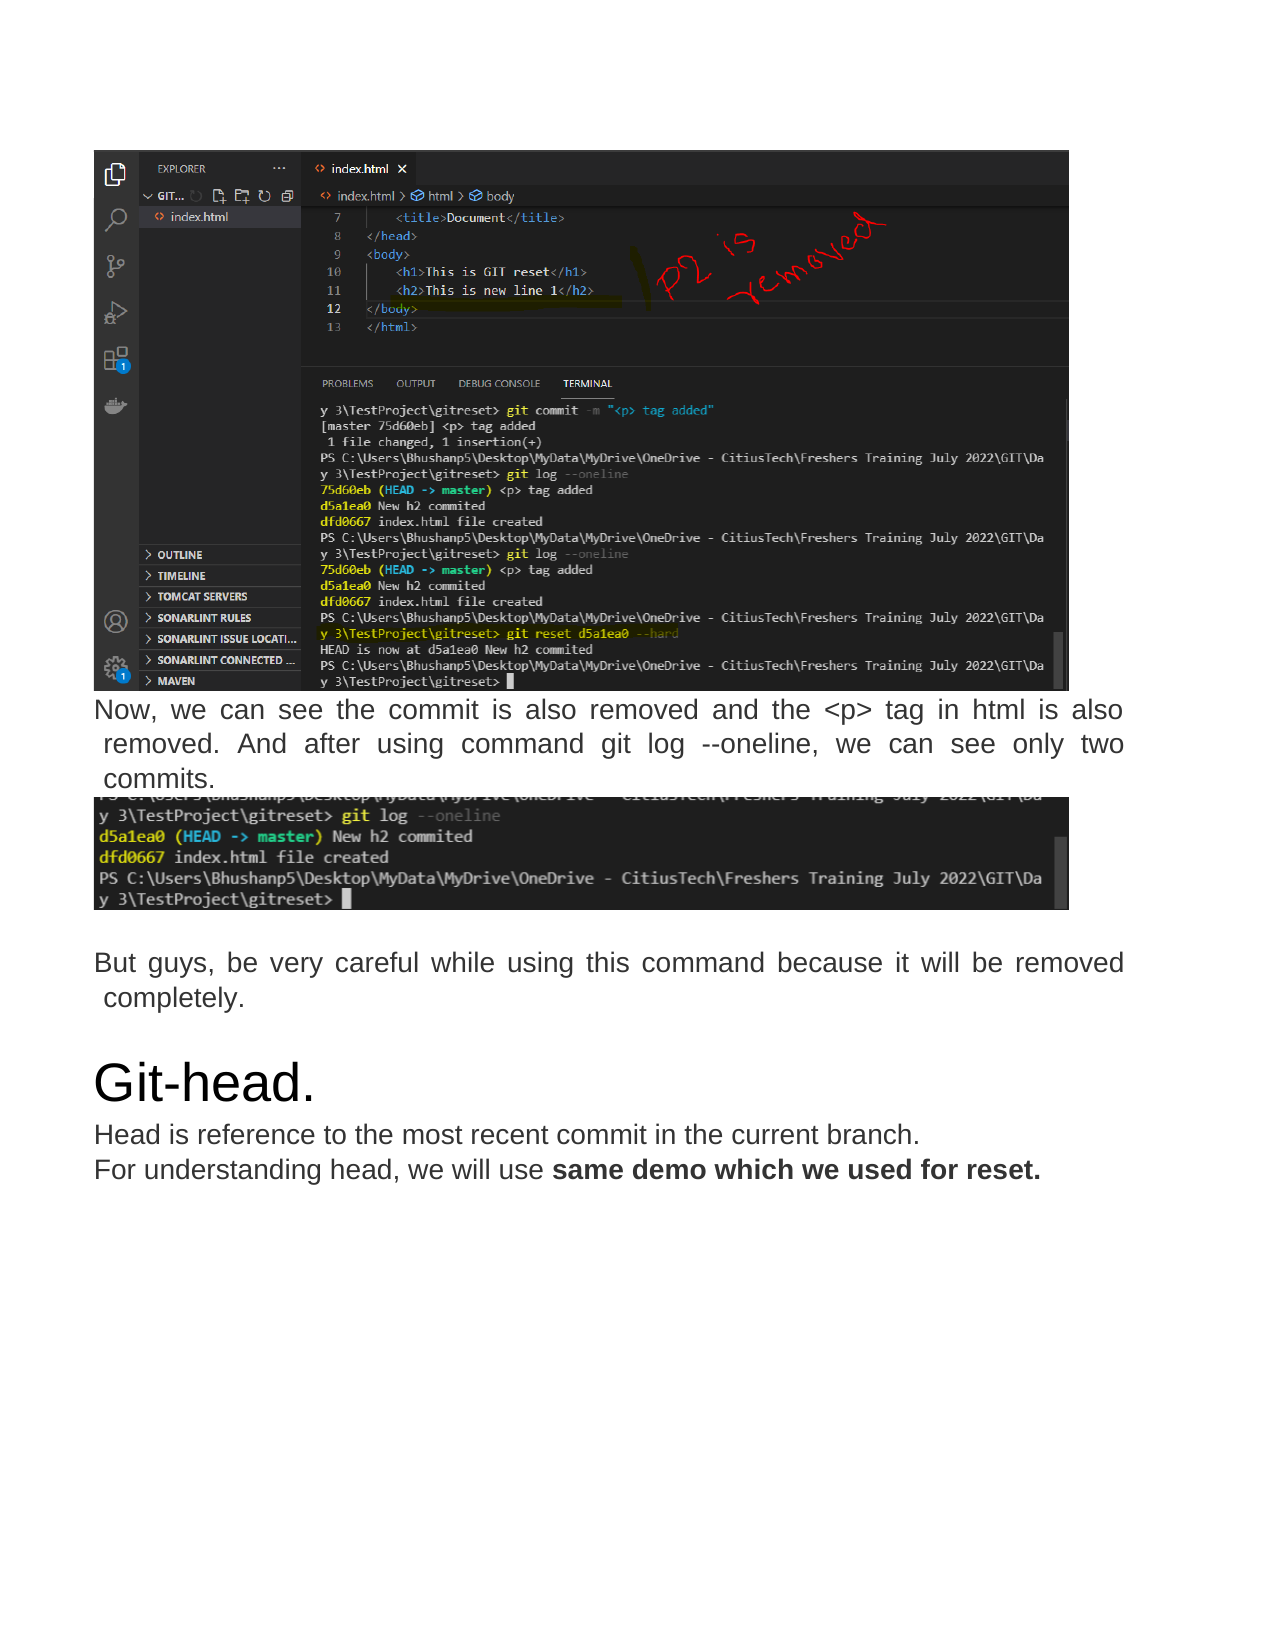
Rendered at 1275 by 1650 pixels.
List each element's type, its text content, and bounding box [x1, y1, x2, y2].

list Git-head. [94, 1051, 1125, 1113]
picture [93, 797, 1069, 910]
picture [93, 150, 1069, 691]
list Head is reference to the most recent commit in the current branch. [94, 1118, 1125, 1151]
list Now, we can see the commit is also removed and the <p> tag in html is also removed. And after using command git log --oneline, we can see only two commits. [94, 693, 1125, 795]
list For understanding head, we will use same demo which we used for reset. [94, 1153, 1125, 1186]
list But guys, be very careful while using this command because it will be removed completely. [94, 946, 1125, 1014]
